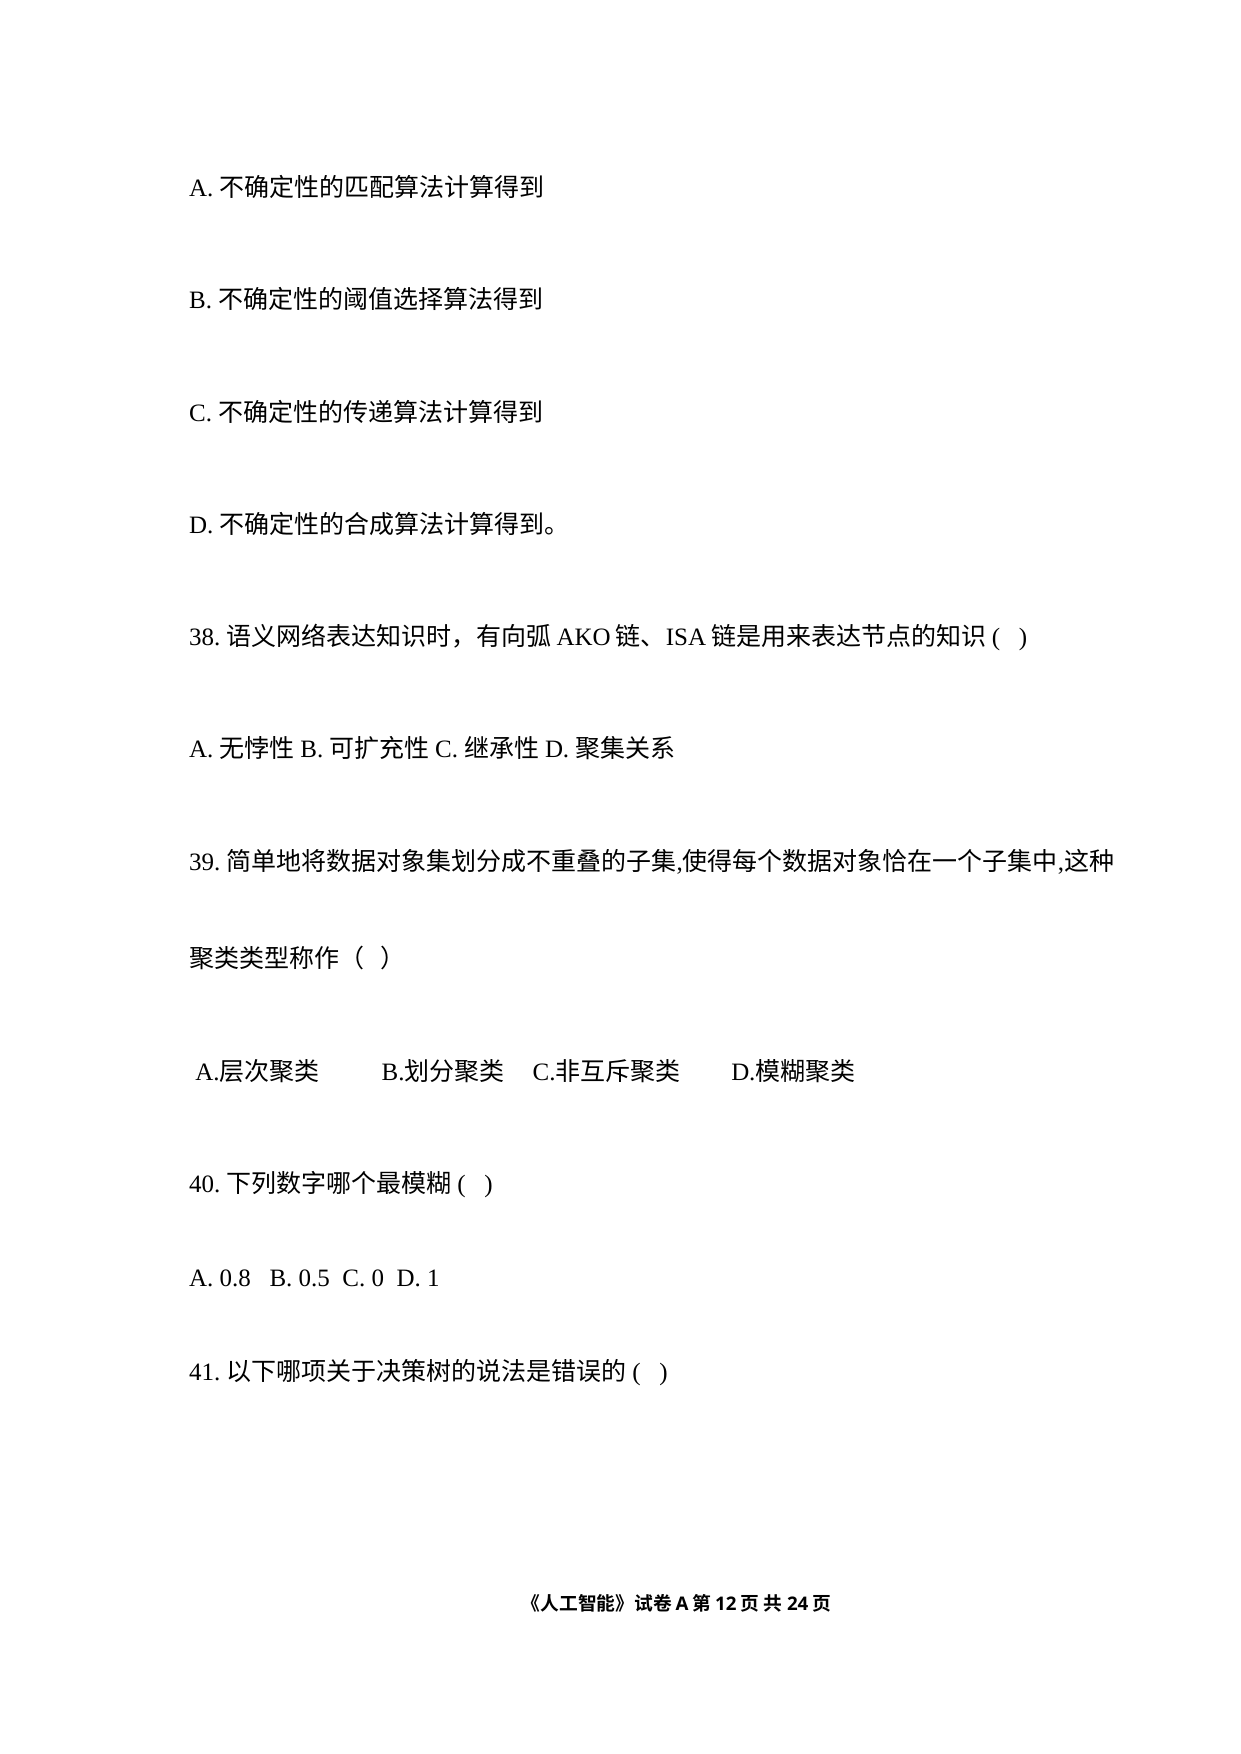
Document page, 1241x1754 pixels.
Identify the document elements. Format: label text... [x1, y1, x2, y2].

text A. 无悖性 B. 可扩充性 C. 继承性 D. 聚集关系 [189, 714, 1122, 779]
text B. 不确定性的阈值选择算法得到 [189, 265, 1122, 330]
text D. 不确定性的合成算法计算得到。 [189, 490, 1122, 555]
text 40. 下列数字哪个最模糊 ( ) [189, 1149, 1122, 1214]
text 39. 简单地将数据对象集划分成不重叠的子集,使得每个数据对象恰在一个子集中,这种聚类类型称作（ ） [189, 827, 1122, 989]
text 38. 语义网络表达知识时，有向弧AKO链、ISA链是用来表达节点的知识 ( ) [189, 602, 1122, 667]
text A. 0.8 B. 0.5 C. 0 D. 1 [189, 1261, 1122, 1294]
text A.层次聚类 B.划分聚类 C.非互斥聚类 D.模糊聚类 [189, 1037, 1122, 1102]
text A. 不确定性的匹配算法计算得到 [189, 153, 1122, 218]
text 41. 以下哪项关于决策树的说法是错误的 ( ) [189, 1337, 1122, 1402]
text C. 不确定性的传递算法计算得到 [189, 378, 1122, 443]
